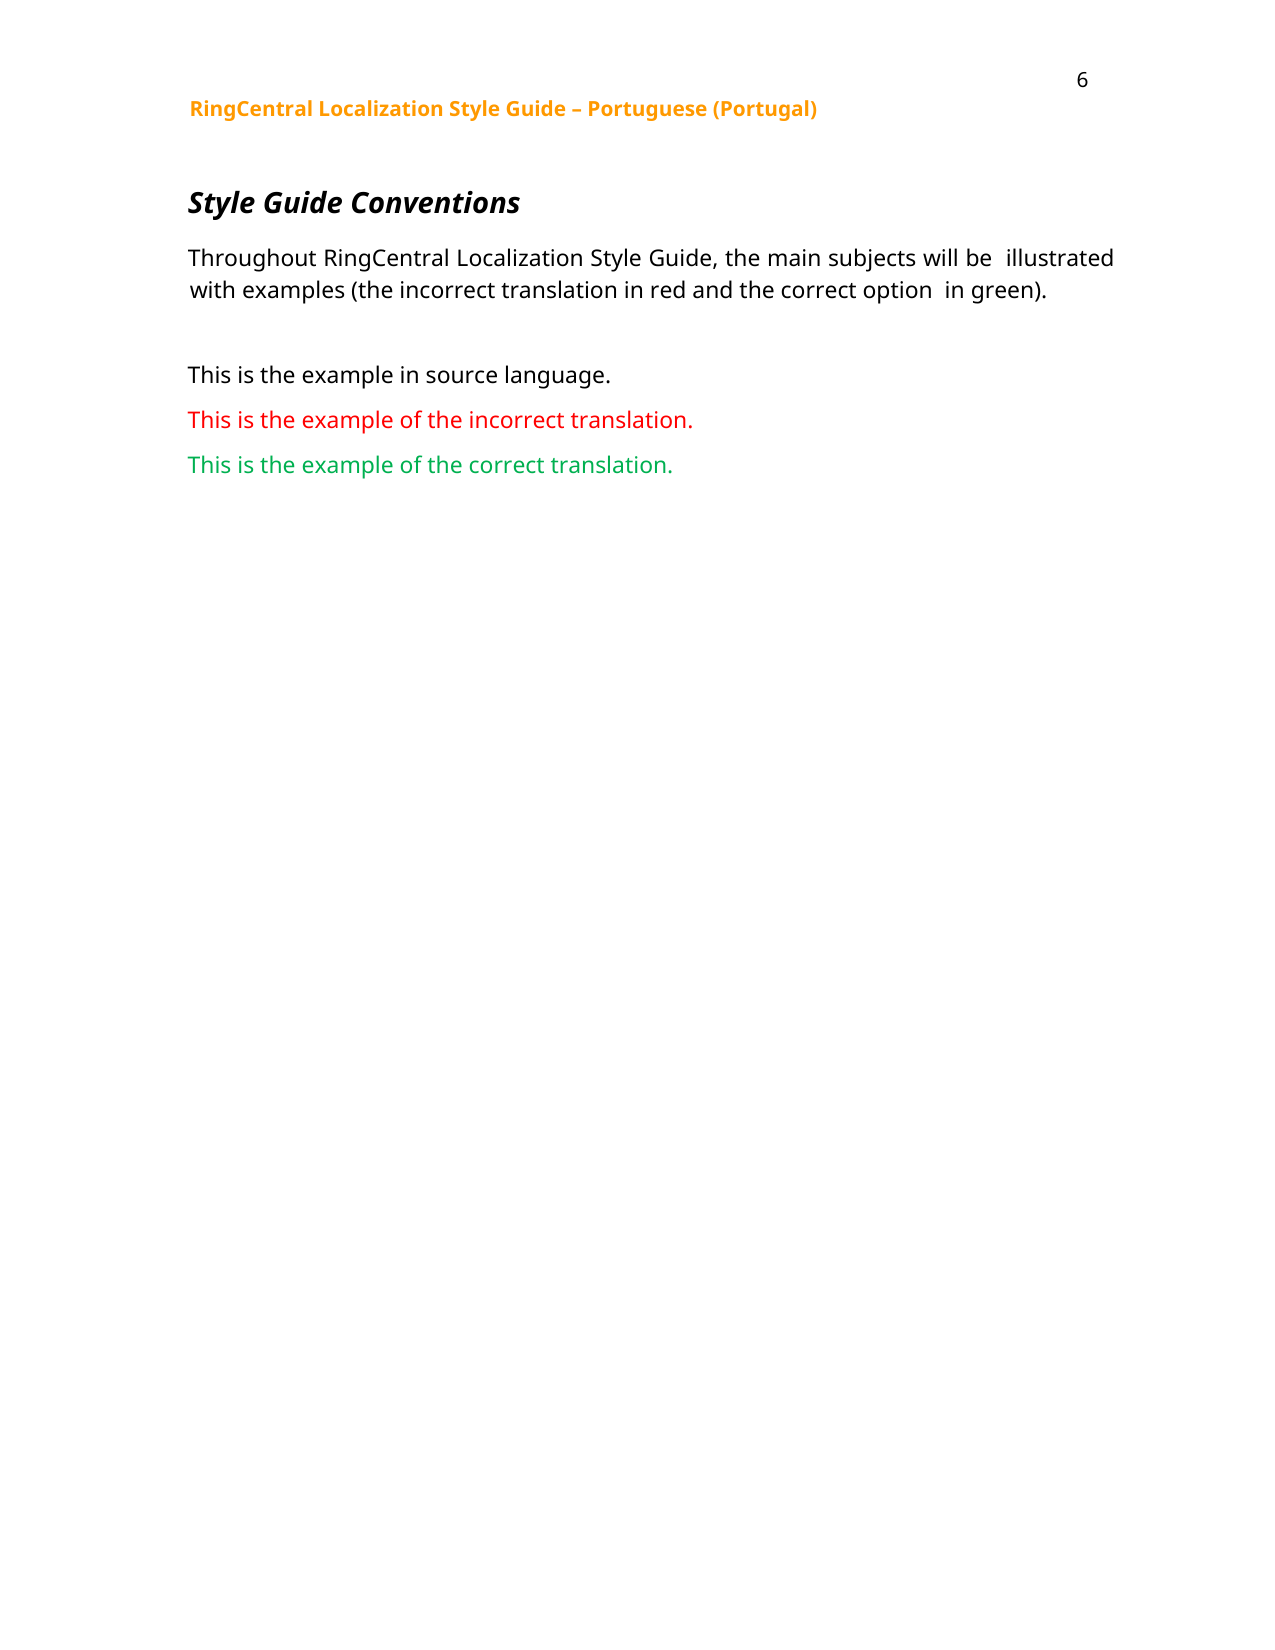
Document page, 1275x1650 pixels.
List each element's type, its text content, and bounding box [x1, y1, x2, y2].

text 6 [186, 66, 1088, 94]
text Throughout RingCentral Localization Style Guide, the main subjects will be illustrated with examples (the incorrect translation in red and the correct option in green). [188, 242, 1116, 305]
text This is the example of the incorrect translation. [187, 404, 1209, 435]
text This is the example of the correct translation. [187, 449, 1209, 480]
text Style Guide Conventions [188, 182, 1209, 222]
text This is the example in source language. [187, 359, 1209, 390]
text RingCentral Localization Style Guide – Portuguese (Portugal) [189, 94, 1209, 122]
